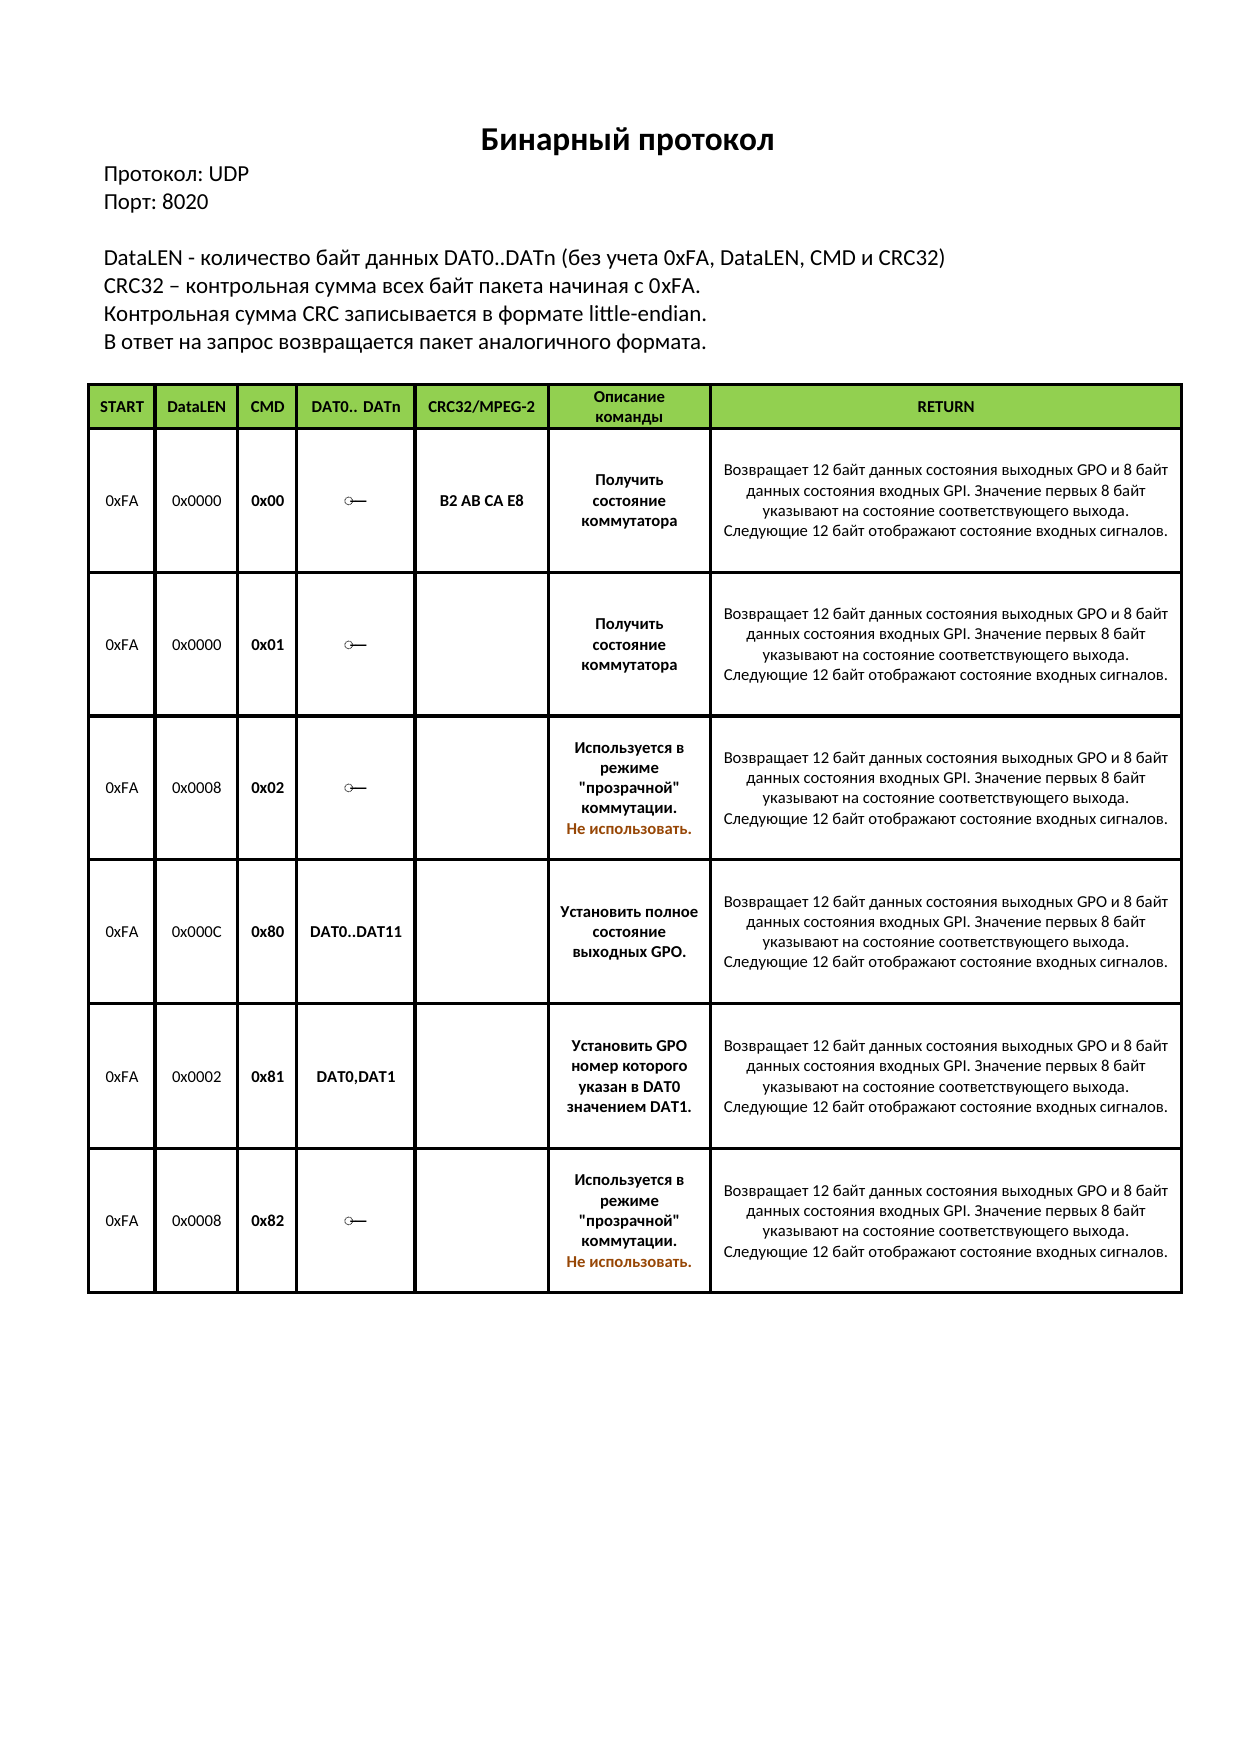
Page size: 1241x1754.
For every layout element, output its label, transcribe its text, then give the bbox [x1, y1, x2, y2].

table_header RETURN [712, 386, 1180, 427]
table_cell Возвращает 12 байт данных состояния выходных GPO и 8 байт данных состояния входных GPI. Значение первых 8 байт указывают на состояние соответствующего выхода. Следующие 12 байт отображают состояние входных сигналов. [712, 574, 1180, 714]
table_cell [417, 861, 547, 1002]
table_cell Возвращает 12 байт данных состояния выходных GPO и 8 байт данных состояния входных GPI. Значение первых 8 байт указывают на состояние соответствующего выхода. Следующие 12 байт отображают состояние входных сигналов. [712, 718, 1180, 858]
text Контрольная сумма CRC записывается в формате little-endian. [103, 299, 1152, 327]
table_cell 0x0002 [157, 1005, 236, 1147]
table_cell [417, 718, 547, 858]
table_cell [417, 1005, 547, 1147]
text CRC32 – контрольная сумма всех байт пакета начиная с 0xFA. [103, 271, 1152, 299]
text DataLEN - количество байт данных DAT0..DATn (без учета 0xFA, DataLEN, CMD и CRC32) [103, 243, 1152, 271]
table_cell ̶― [298, 718, 413, 858]
table_cell 0x82 [239, 1150, 295, 1291]
table_cell Получить состояние коммутатора [550, 574, 709, 714]
table_cell Возвращает 12 байт данных состояния выходных GPO и 8 байт данных состояния входных GPI. Значение первых 8 байт указывают на состояние соответствующего выхода. Следующие 12 байт отображают состояние входных сигналов. [712, 1150, 1180, 1291]
table_cell Используется в режиме "прозрачной" коммутации. Не использовать. [550, 1150, 709, 1291]
table_cell Используется в режиме "прозрачной" коммутации. Не использовать. [550, 718, 709, 858]
table_cell [417, 574, 547, 714]
table_cell 0x01 [239, 574, 295, 714]
table_header START [90, 386, 153, 427]
table_cell ̶― [298, 1150, 413, 1291]
table_cell 0xFA [90, 718, 153, 858]
table_cell 0x02 [239, 718, 295, 858]
table_header DataLEN [157, 386, 236, 427]
table_header CMD [239, 386, 295, 427]
text Бинарный протокол [103, 118, 1152, 159]
text Протокол: UDP [103, 159, 1152, 187]
table_cell Установить полное состояние выходных GPO. [550, 861, 709, 1002]
table_cell Возвращает 12 байт данных состояния выходных GPO и 8 байт данных состояния входных GPI. Значение первых 8 байт указывают на состояние соответствующего выхода. Следующие 12 байт отображают состояние входных сигналов. [712, 430, 1180, 571]
table_header CRC32/MPEG-2 [417, 386, 547, 427]
table_cell 0xFA [90, 1005, 153, 1147]
table_cell 0x0000 [157, 574, 236, 714]
text Порт: 8020 [103, 187, 1152, 215]
table_cell B2 AB CA E8 [417, 430, 547, 571]
table_cell 0x00 [239, 430, 295, 571]
table_cell DAT0..DAT11 [298, 861, 413, 1002]
table_cell 0xFA [90, 861, 153, 1002]
table_cell ̶― [298, 574, 413, 714]
table_cell 0xFA [90, 430, 153, 571]
table_cell DAT0,DAT1 [298, 1005, 413, 1147]
table_cell ̶― [298, 430, 413, 571]
table_cell 0x0008 [157, 1150, 236, 1291]
table_cell Получить состояние коммутатора [550, 430, 709, 571]
table_cell [417, 1150, 547, 1291]
table_cell 0x81 [239, 1005, 295, 1147]
table_cell 0x000C [157, 861, 236, 1002]
table_cell 0x0008 [157, 718, 236, 858]
table_cell Установить GPO номер которого указан в DAT0 значением DAT1. [550, 1005, 709, 1147]
table_cell 0xFA [90, 1150, 153, 1291]
table_header DAT0.. DATn [298, 386, 413, 427]
table_cell Возвращает 12 байт данных состояния выходных GPO и 8 байт данных состояния входных GPI. Значение первых 8 байт указывают на состояние соответствующего выхода. Следующие 12 байт отображают состояние входных сигналов. [712, 1005, 1180, 1147]
table_cell Возвращает 12 байт данных состояния выходных GPO и 8 байт данных состояния входных GPI. Значение первых 8 байт указывают на состояние соответствующего выхода. Следующие 12 байт отображают состояние входных сигналов. [712, 861, 1180, 1002]
table_cell 0xFA [90, 574, 153, 714]
table_cell 0x80 [239, 861, 295, 1002]
text В ответ на запрос возвращается пакет аналогичного формата. [103, 327, 1152, 355]
table_header Описание команды [550, 386, 709, 427]
table_cell 0x0000 [157, 430, 236, 571]
